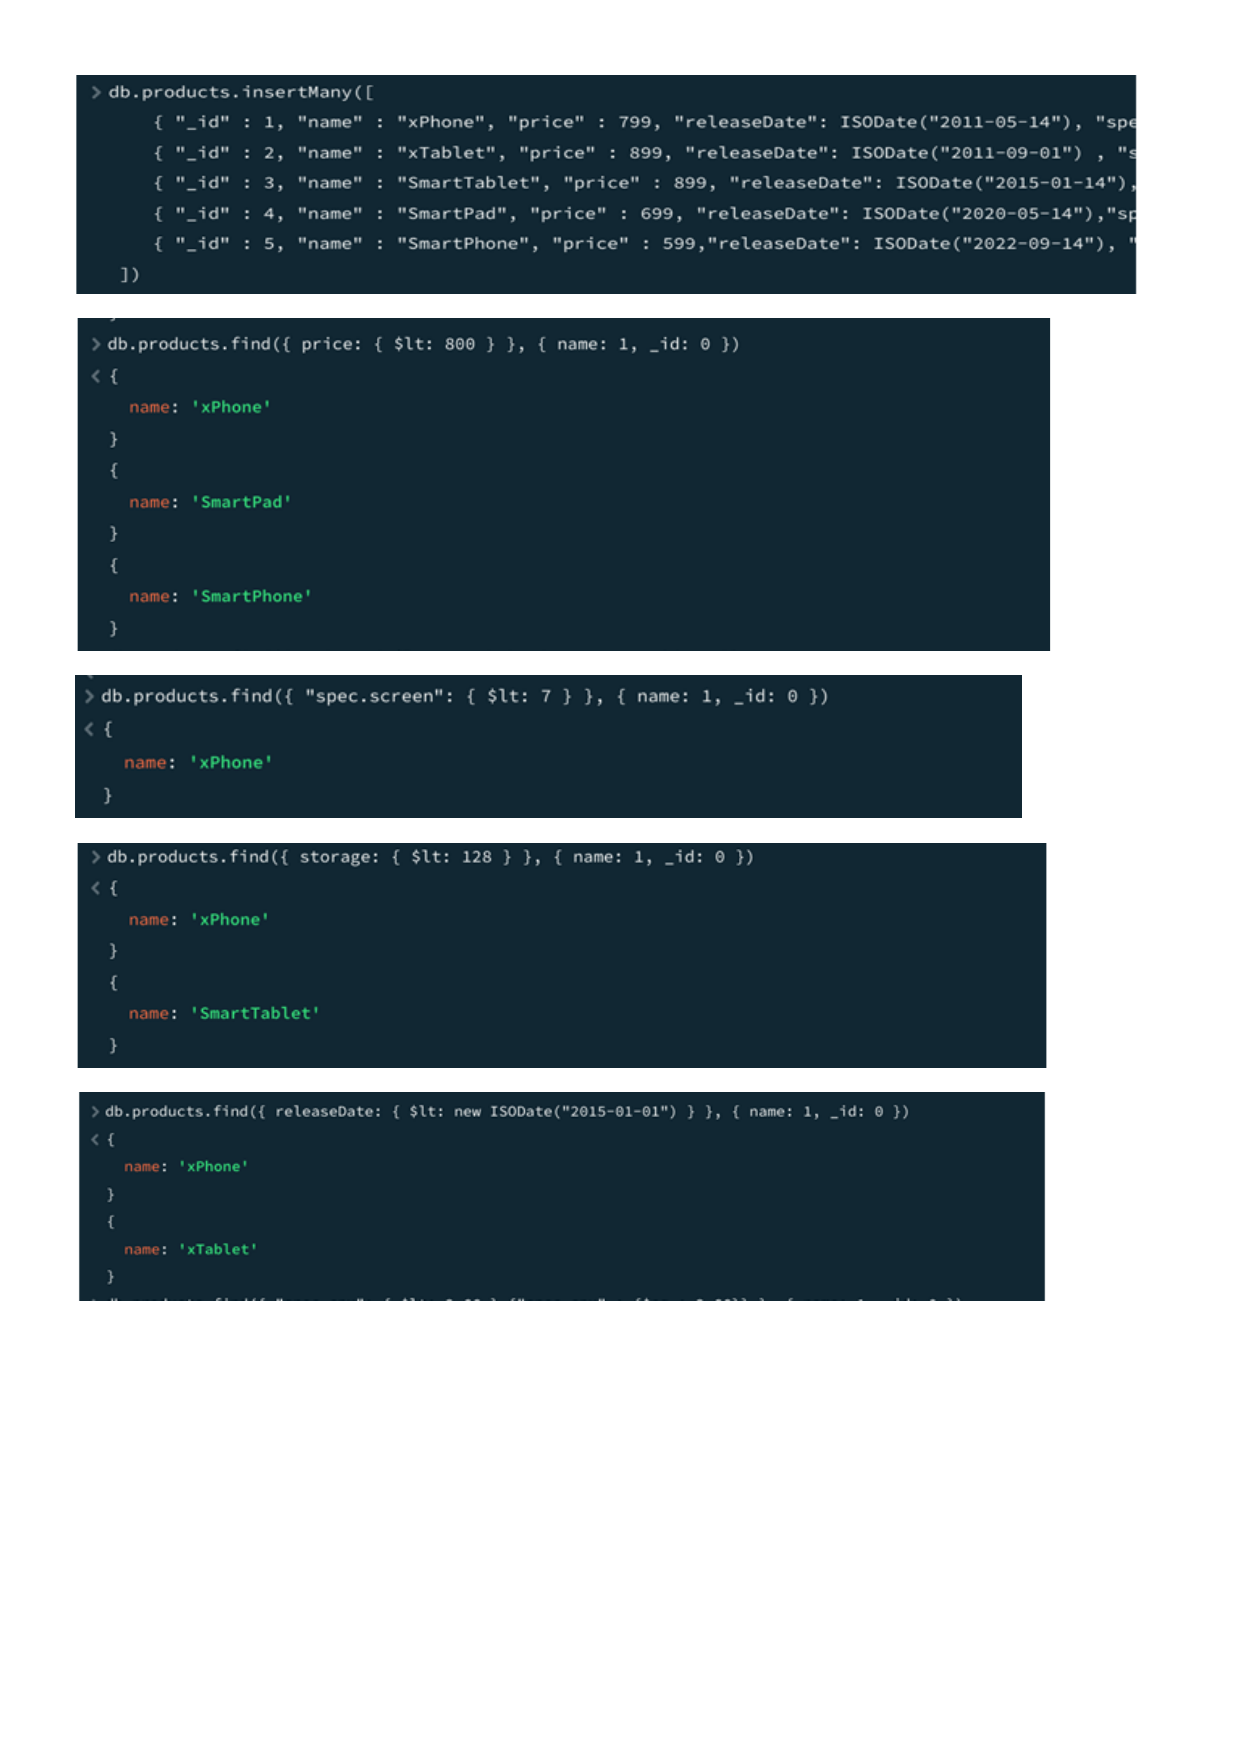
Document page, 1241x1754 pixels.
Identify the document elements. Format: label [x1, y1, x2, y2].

picture [75, 675, 1022, 818]
picture [75, 1092, 1050, 1301]
picture [75, 843, 1050, 1068]
picture [75, 75, 1138, 294]
picture [75, 318, 1050, 651]
